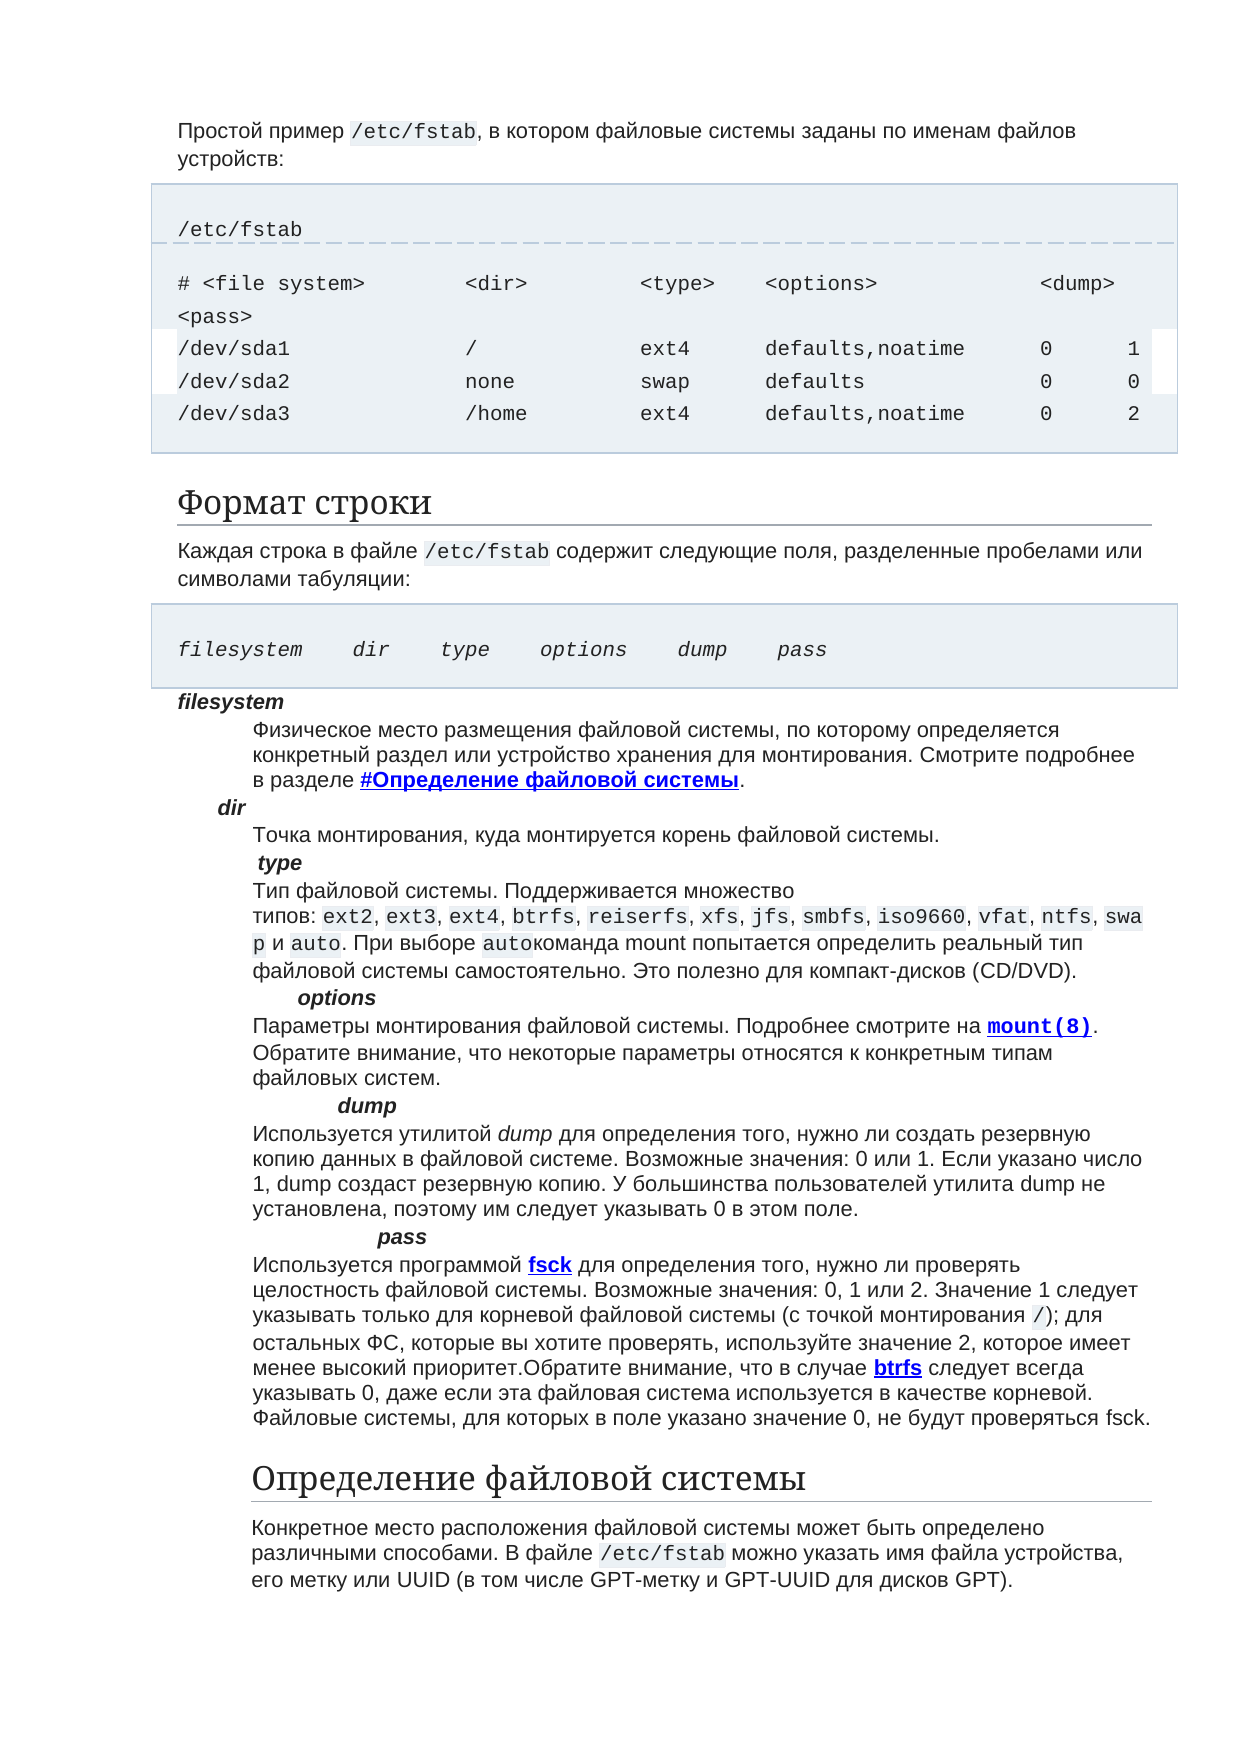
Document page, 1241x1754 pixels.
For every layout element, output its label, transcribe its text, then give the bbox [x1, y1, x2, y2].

text Параметры монтирования файловой системы. Подробнее смотрите на mount(8). Обратите внимание, что некоторые параметры относятся к конкретным типам файловых систем. [252, 1013, 1152, 1090]
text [251, 1515, 1152, 1592]
text /dev/sda3 /home ext4 defaults,noatime 0 2 [152, 372, 1177, 452]
text Точка монтирования, куда монтируется корень файловой системы. [252, 822, 1152, 847]
text # <file system> <dir> <type> <options> <dump> <pass> [152, 242, 1177, 329]
text Используется программой fsck для определения того, нужно ли проверять целостность файловой системы. Возможные значения: 0, 1 или 2. Значение 1 следует указывать только для корневой файловой системы (с точкой монтирования /); для остальных ФС, которые вы хотите проверять, используйте значение 2, которое имеет менее высокий приоритет.Обратите внимание, что в случае btrfs следует всегда указывать 0, даже если эта файловая система используется в качестве корневой. Файловые системы, для которых в поле указано значение 0, не будут проверяться fsck. [252, 1252, 1152, 1430]
text Каждая строка в файле /etc/fstab содержит следующие поля, разделенные пробелами или символами табуляции: [177, 538, 1152, 591]
text Формат строки [177, 479, 1152, 524]
text Определение файловой системы [251, 1455, 1152, 1501]
text pass [377, 1224, 1152, 1249]
text options [297, 985, 1152, 1010]
text /dev/sda1 / ext4 defaults,noatime 0 1 [177, 329, 1152, 362]
text filesystem dir type options dump pass [152, 605, 1177, 687]
text Тип файловой системы. Поддерживается множество типов: ext2, ext3, ext4, btrfs, reiserfs, xfs, jfs, smbfs, iso9660, vfat, ntfs, swap и auto. При выборе autoкоманда mount попытается определить реальный тип файловой системы самостоятельно. Это полезно для компакт-дисков (CD/DVD). [252, 878, 1152, 983]
text dump [337, 1093, 1152, 1118]
text Используется утилитой dump для определения того, нужно ли создать резервную копию данных в файловой системе. Возможные значения: 0 или 1. Если указано число 1, dump создаст резервную копию. У большинства пользователей утилита dump не установлена, поэтому им следует указывать 0 в этом поле. [252, 1121, 1152, 1221]
text /etc/fstab [152, 185, 1177, 242]
text Физическое место размещения файловой системы, по которому определяется конкретный раздел или устройство хранения для монтирования. Смотрите подробнее в разделе #Определение файловой системы. [252, 716, 1152, 792]
text type [257, 850, 1152, 875]
text filesystem [177, 689, 1152, 714]
text dir [217, 794, 1152, 820]
text Простой пример /etc/fstab, в котором файловые системы заданы по именам файлов устройств: [177, 118, 1152, 171]
